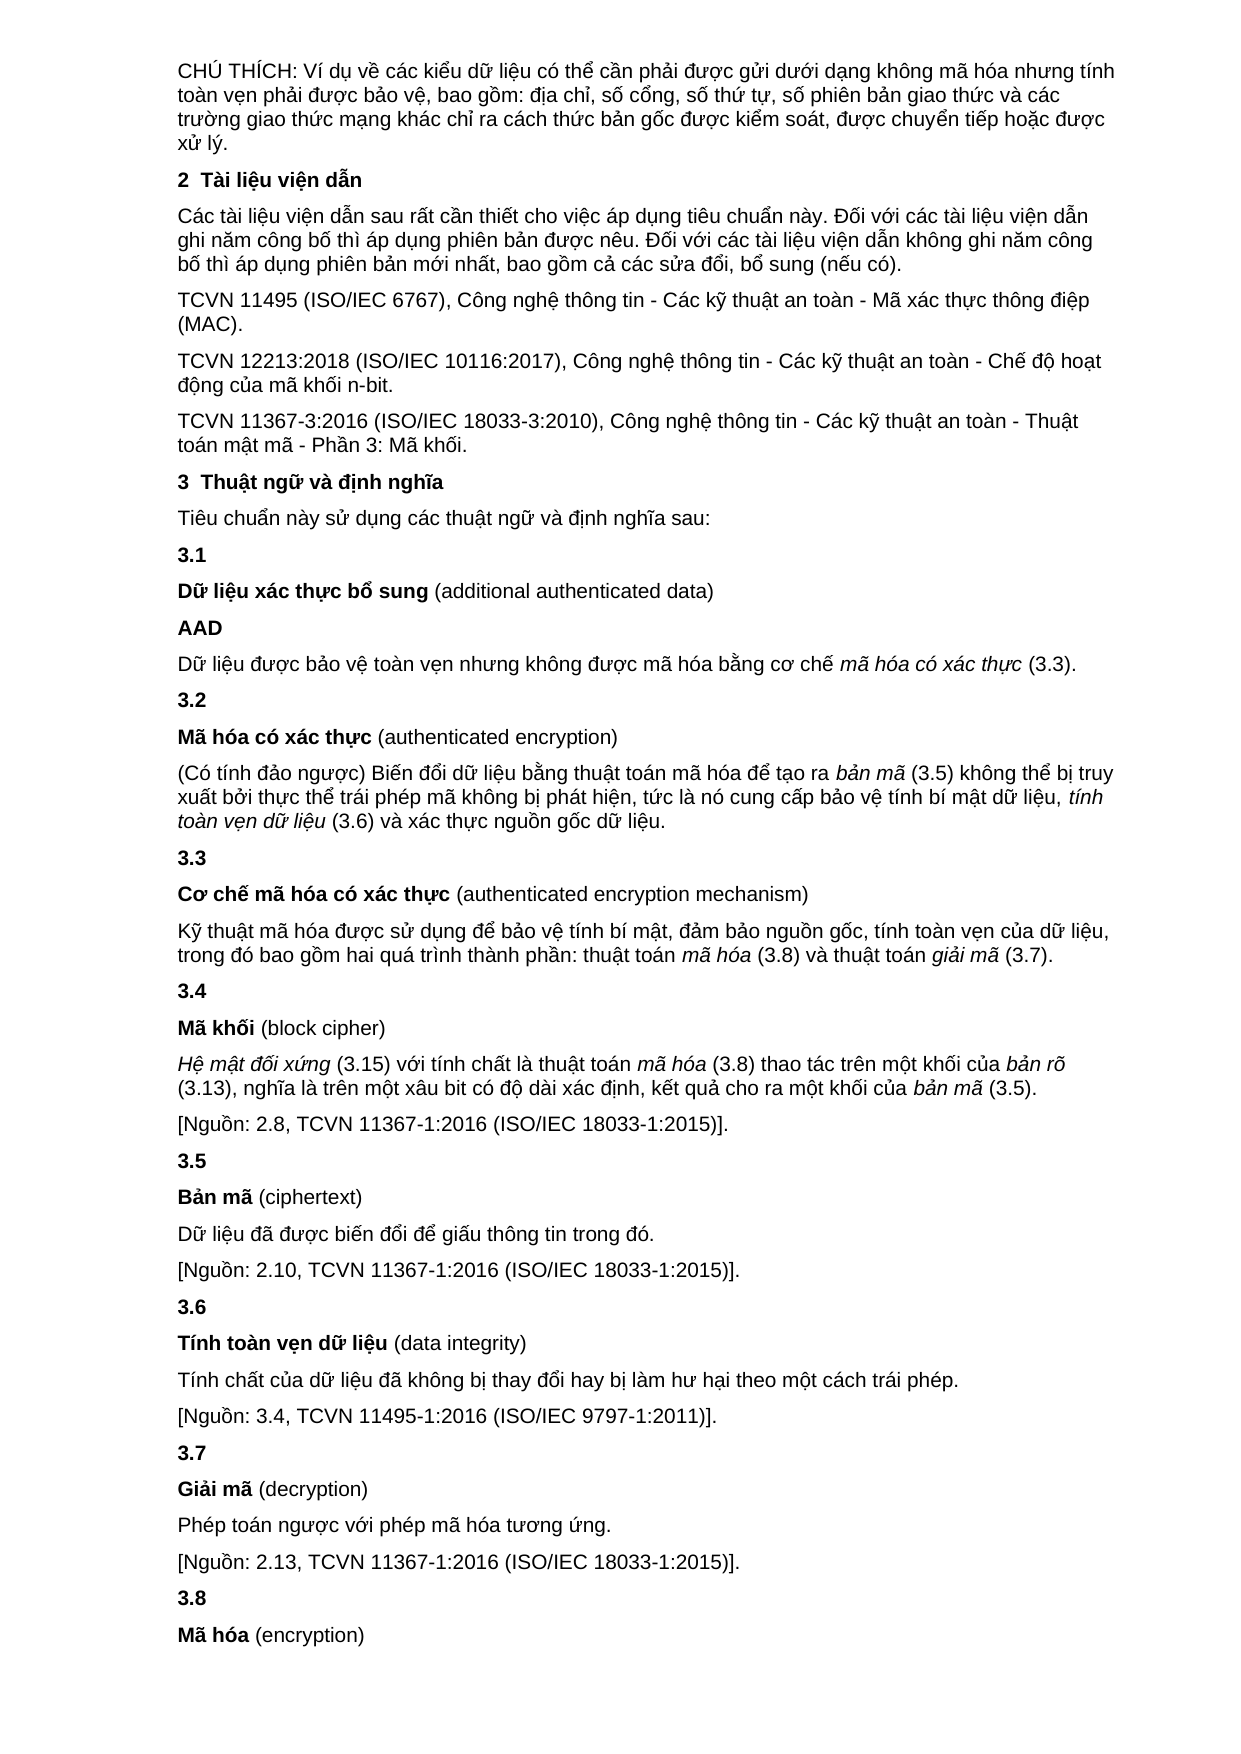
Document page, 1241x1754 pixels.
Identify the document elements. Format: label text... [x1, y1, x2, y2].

text AAD [177, 615, 1122, 639]
text Tính chất của dữ liệu đã không bị thay đổi hay bị làm hư hại theo một cách trái phép. [177, 1367, 1122, 1391]
text Giải mã (decryption) [177, 1477, 1122, 1501]
text 2 Tài liệu viện dẫn [177, 167, 1122, 191]
text [Nguồn: 2.13, TCVN 11367-1:2016 (ISO/IEC 18033-1:2015)]. [177, 1550, 1122, 1574]
text TCVN 11495 (ISO/IEC 6767), Công nghệ thông tin - Các kỹ thuật an toàn - Mã xác thực thông điệp (MAC). [177, 288, 1122, 336]
text Hệ mật đối xứng (3.15) với tính chất là thuật toán mã hóa (3.8) thao tác trên một khối của bản rõ (3.13), nghĩa là trên một xâu bit có độ dài xác định, kết quả cho ra một khối của bản mã (3.5). [177, 1052, 1122, 1100]
text 3.8 [177, 1586, 1122, 1610]
text 3.7 [177, 1440, 1122, 1464]
text [Nguồn: 3.4, TCVN 11495-1:2016 (ISO/IEC 9797-1:2011)]. [177, 1404, 1122, 1428]
text [Nguồn: 2.8, TCVN 11367-1:2016 (ISO/IEC 18033-1:2015)]. [177, 1112, 1122, 1136]
text 3 Thuật ngữ và định nghĩa [177, 469, 1122, 493]
text Tính toàn vẹn dữ liệu (data integrity) [177, 1331, 1122, 1355]
text TCVN 11367-3:2016 (ISO/IEC 18033-3:2010), Công nghệ thông tin - Các kỹ thuật an toàn - Thuật toán mật mã - Phần 3: Mã khối. [177, 409, 1122, 457]
text 3.5 [177, 1149, 1122, 1173]
text 3.3 [177, 846, 1122, 869]
text Kỹ thuật mã hóa được sử dụng để bảo vệ tính bí mật, đảm bảo nguồn gốc, tính toàn vẹn của dữ liệu, trong đó bao gồm hai quá trình thành phần: thuật toán mã hóa (3.8) và thuật toán giải mã (3.7). [177, 918, 1122, 966]
text Bản mã (ciphertext) [177, 1185, 1122, 1209]
text Phép toán ngược với phép mã hóa tương ứng. [177, 1513, 1122, 1537]
text Dữ liệu xác thực bổ sung (additional authenticated data) [177, 579, 1122, 603]
text Tiêu chuẩn này sử dụng các thuật ngữ và định nghĩa sau: [177, 506, 1122, 530]
text CHÚ THÍCH: Ví dụ về các kiểu dữ liệu có thể cần phải được gửi dưới dạng không mã hóa nhưng tính toàn vẹn phải được bảo vệ, bao gồm: địa chỉ, số cổng, số thứ tự, số phiên bản giao thức và các trường giao thức mạng khác chỉ ra cách thức bản gốc được kiểm soát, được chuyển tiếp hoặc được xử lý. [177, 59, 1122, 155]
text 3.2 [177, 688, 1122, 712]
text Dữ liệu đã được biến đổi để giấu thông tin trong đó. [177, 1222, 1122, 1246]
text Cơ chế mã hóa có xác thực (authenticated encryption mechanism) [177, 882, 1122, 906]
text 3.6 [177, 1294, 1122, 1318]
text 3.4 [177, 979, 1122, 1003]
text TCVN 12213:2018 (ISO/IEC 10116:2017), Công nghệ thông tin - Các kỹ thuật an toàn - Chế độ hoạt động của mã khối n-bit. [177, 349, 1122, 397]
text Mã hóa có xác thực (authenticated encryption) [177, 725, 1122, 749]
text Các tài liệu viện dẫn sau rất cần thiết cho việc áp dụng tiêu chuẩn này. Đối với các tài liệu viện dẫn ghi năm công bố thì áp dụng phiên bản được nêu. Đối với các tài liệu viện dẫn không ghi năm công bố thì áp dụng phiên bản mới nhất, bao gồm cả các sửa đổi, bổ sung (nếu có). [177, 204, 1122, 276]
text [Nguồn: 2.10, TCVN 11367-1:2016 (ISO/IEC 18033-1:2015)]. [177, 1258, 1122, 1282]
text Mã hóa (encryption) [177, 1623, 1122, 1647]
text (Có tính đảo ngược) Biến đổi dữ liệu bằng thuật toán mã hóa để tạo ra bản mã (3.5) không thể bị truy xuất bởi thực thể trái phép mã không bị phát hiện, tức là nó cung cấp bảo vệ tính bí mật dữ liệu, tính toàn vẹn dữ liệu (3.6) và xác thực nguồn gốc dữ liệu. [177, 761, 1122, 833]
text Dữ liệu được bảo vệ toàn vẹn nhưng không được mã hóa bằng cơ chế mã hóa có xác thực (3.3). [177, 652, 1122, 676]
text Mã khối (block cipher) [177, 1015, 1122, 1039]
text 3.1 [177, 542, 1122, 566]
